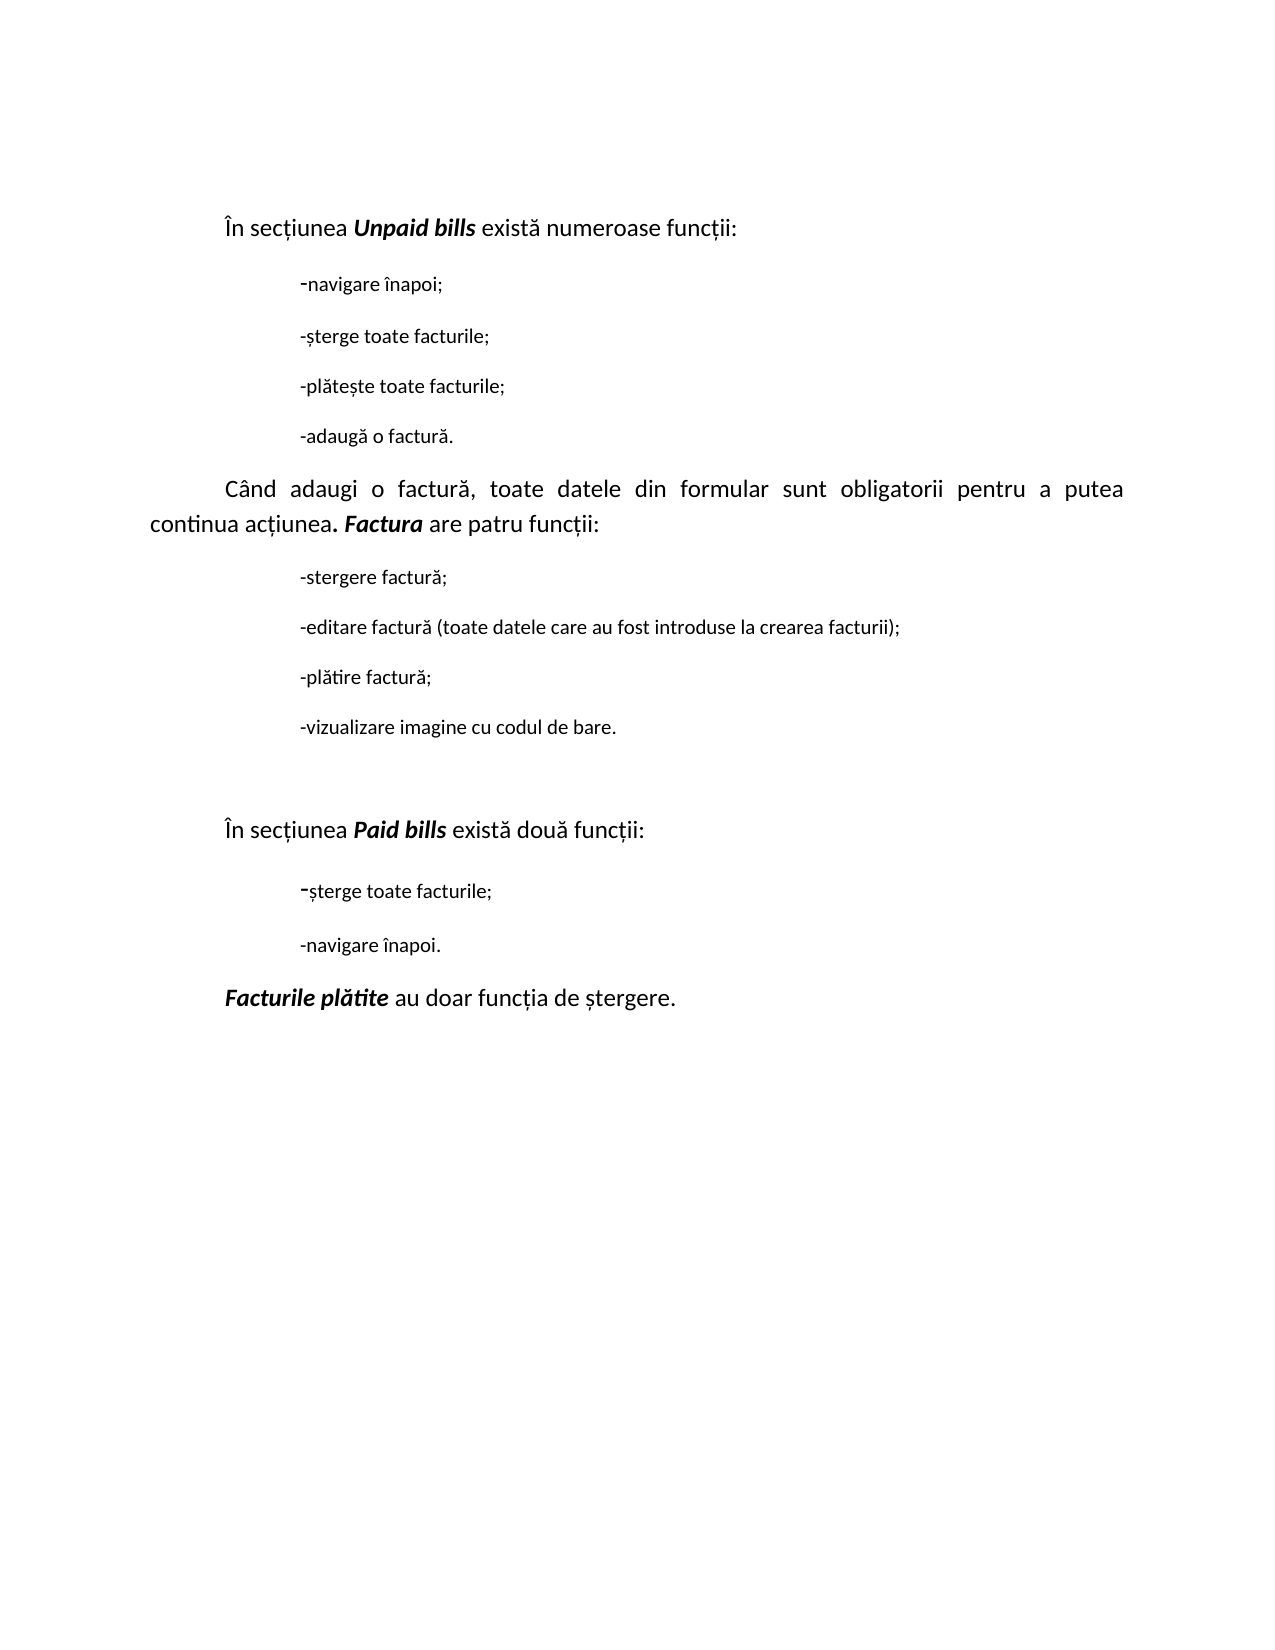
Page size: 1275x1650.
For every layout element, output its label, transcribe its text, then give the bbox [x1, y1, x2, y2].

text -vizualizare imagine cu codul de bare. [300, 714, 1125, 740]
text Când adaugi o factură, toate datele din formular sunt obligatorii pentru a putea continua acțiunea. Factura are patru funcții: [150, 473, 1125, 539]
text În secțiunea Unpaid bills există numeroase funcții: [150, 212, 1125, 242]
text -șterge toate facturile; [225, 323, 1125, 349]
text -editare factură (toate datele care au fost introduse la crearea facturii); [300, 614, 1125, 640]
text În secțiunea Paid bills există două funcții: [150, 814, 1125, 845]
text -navigare înapoi. [150, 932, 1125, 957]
text Facturile plătite au doar funcția de ștergere. [150, 982, 1125, 1012]
text -șterge toate facturile; [150, 870, 1125, 906]
text -plătire factură; [300, 664, 1125, 690]
text -stergere factură; [300, 564, 1125, 590]
text -navigare înapoi; [225, 268, 1125, 298]
text -plătește toate facturile; [225, 373, 1125, 399]
text -adaugă o factură. [225, 423, 1125, 449]
